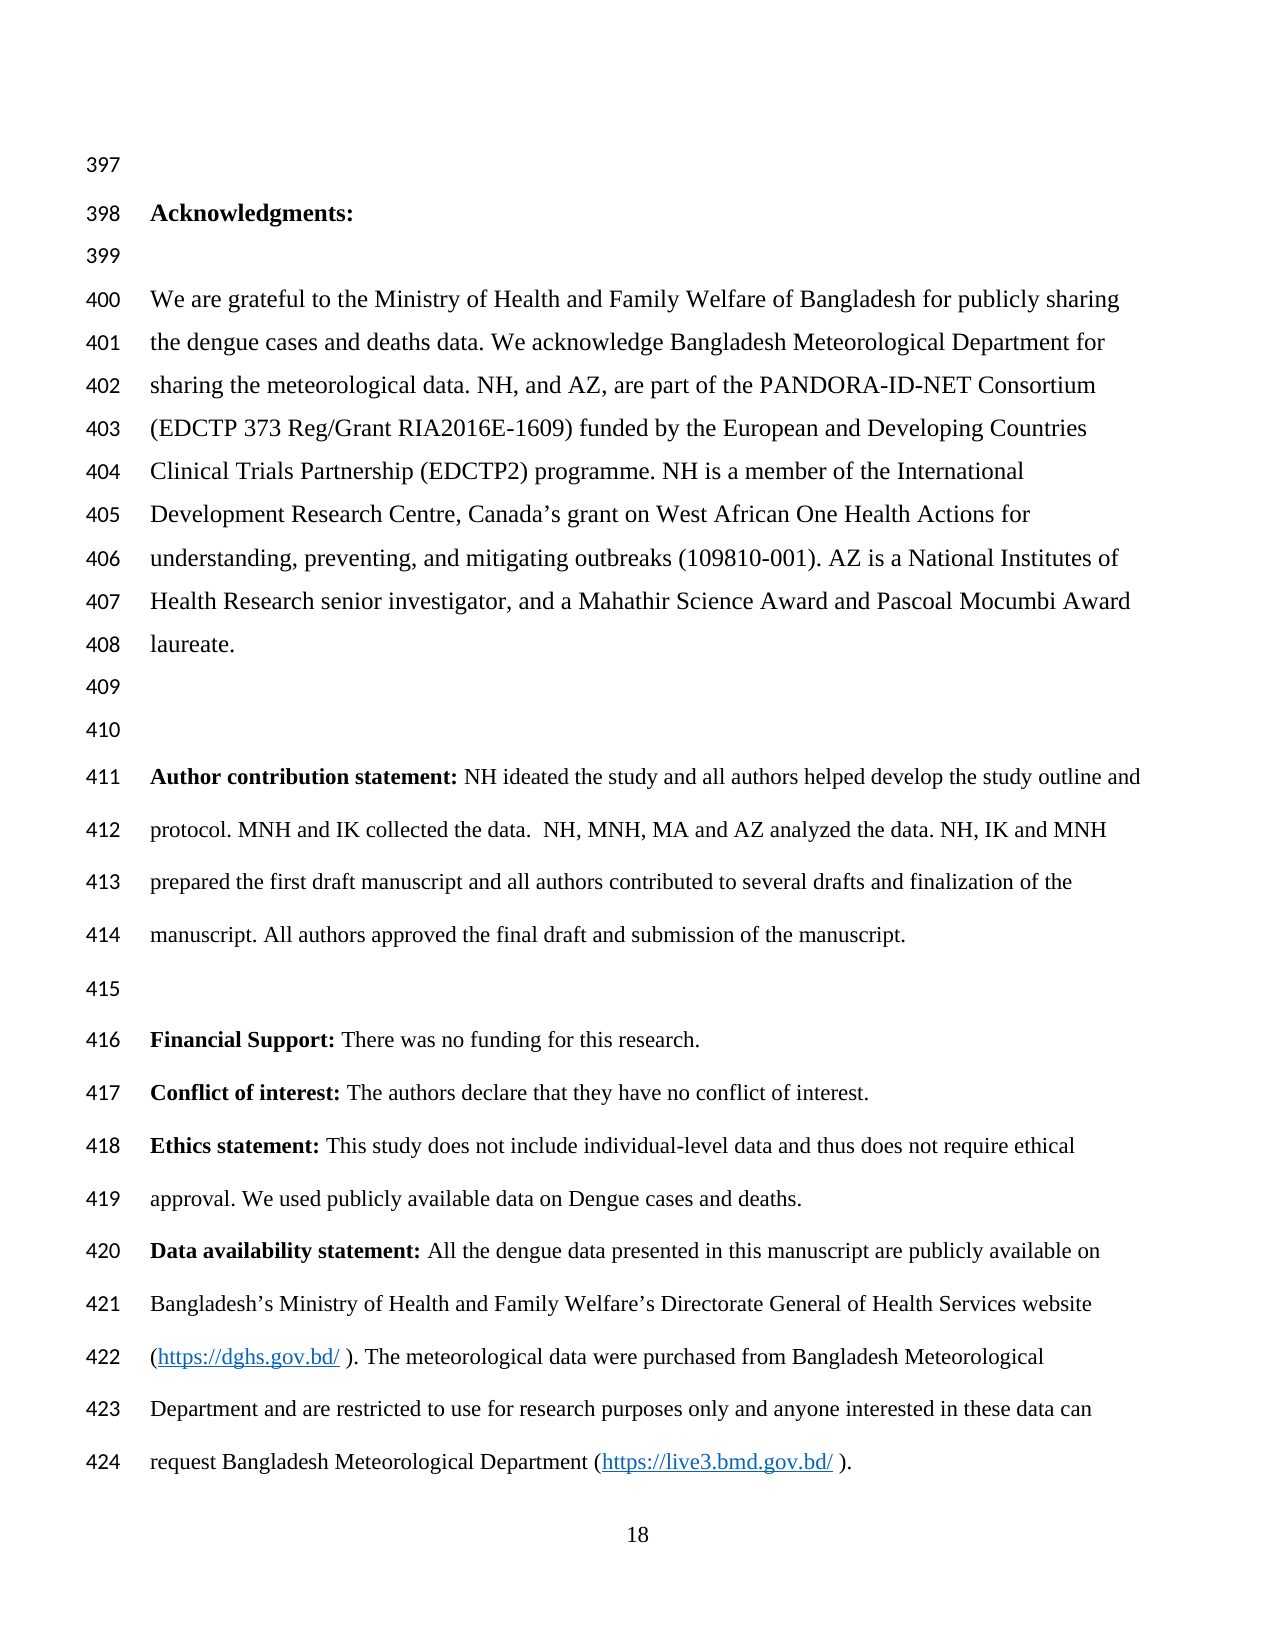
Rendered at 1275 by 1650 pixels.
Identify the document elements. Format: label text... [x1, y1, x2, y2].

text We are grateful to the Ministry of Health and Family Welfare of Bangladesh for publicly sharing the dengue cases and deaths data. We acknowledge Bangladesh Meteorological Department for sharing the meteorological data. NH, and AZ, are part of the PANDORA-ID-NET Consortium (EDCTP 373 Reg/Grant RIA2016E-1609) funded by the European and Developing Countries Clinical Trials Partnership (EDCTP2) programme. NH is a member of the International Development Research Centre, Canada’s grant on West African One Health Actions for understanding, preventing, and mitigating outbreaks (109810-001). AZ is a National Institutes of Health Research senior investigator, and a Mahathir Science Award and Pascoal Mocumbi Award laureate. [150, 284, 1154, 658]
text Data availability statement: All the dengue data presented in this manuscript are publicly available on Bangladesh’s Ministry of Health and Family Welfare’s Directorate General of Health Services website (https://dghs.gov.bd/ ). The meteorological data were purchased from Bangladesh Meteorological Department and are restricted to use for research purposes only and anyone interested in these data can request Bangladesh Meteorological Department (https://live3.bmd.gov.bd/ ). [150, 1237, 1125, 1474]
text Financial Support: There was no funding for this research. [150, 1026, 1125, 1053]
text Ethics statement: This study does not include individual-level data and thus does not require ethical approval. We used publicly available data on Dengue cases and deaths. [150, 1132, 1125, 1211]
text Author contribution statement: NH ideated the study and all authors helped develop the study outline and protocol. MNH and IK collected the data. NH, MNH, MA and AZ analyzed the data. NH, IK and MNH prepared the first draft manuscript and all authors contributed to several drafts and finalization of the manuscript. All authors approved the final draft and submission of the manuscript. [150, 763, 1154, 947]
text Conflict of interest: The authors declare that they have no conflict of interest. [150, 1079, 1125, 1106]
text Acknowledgments: [150, 198, 1125, 226]
